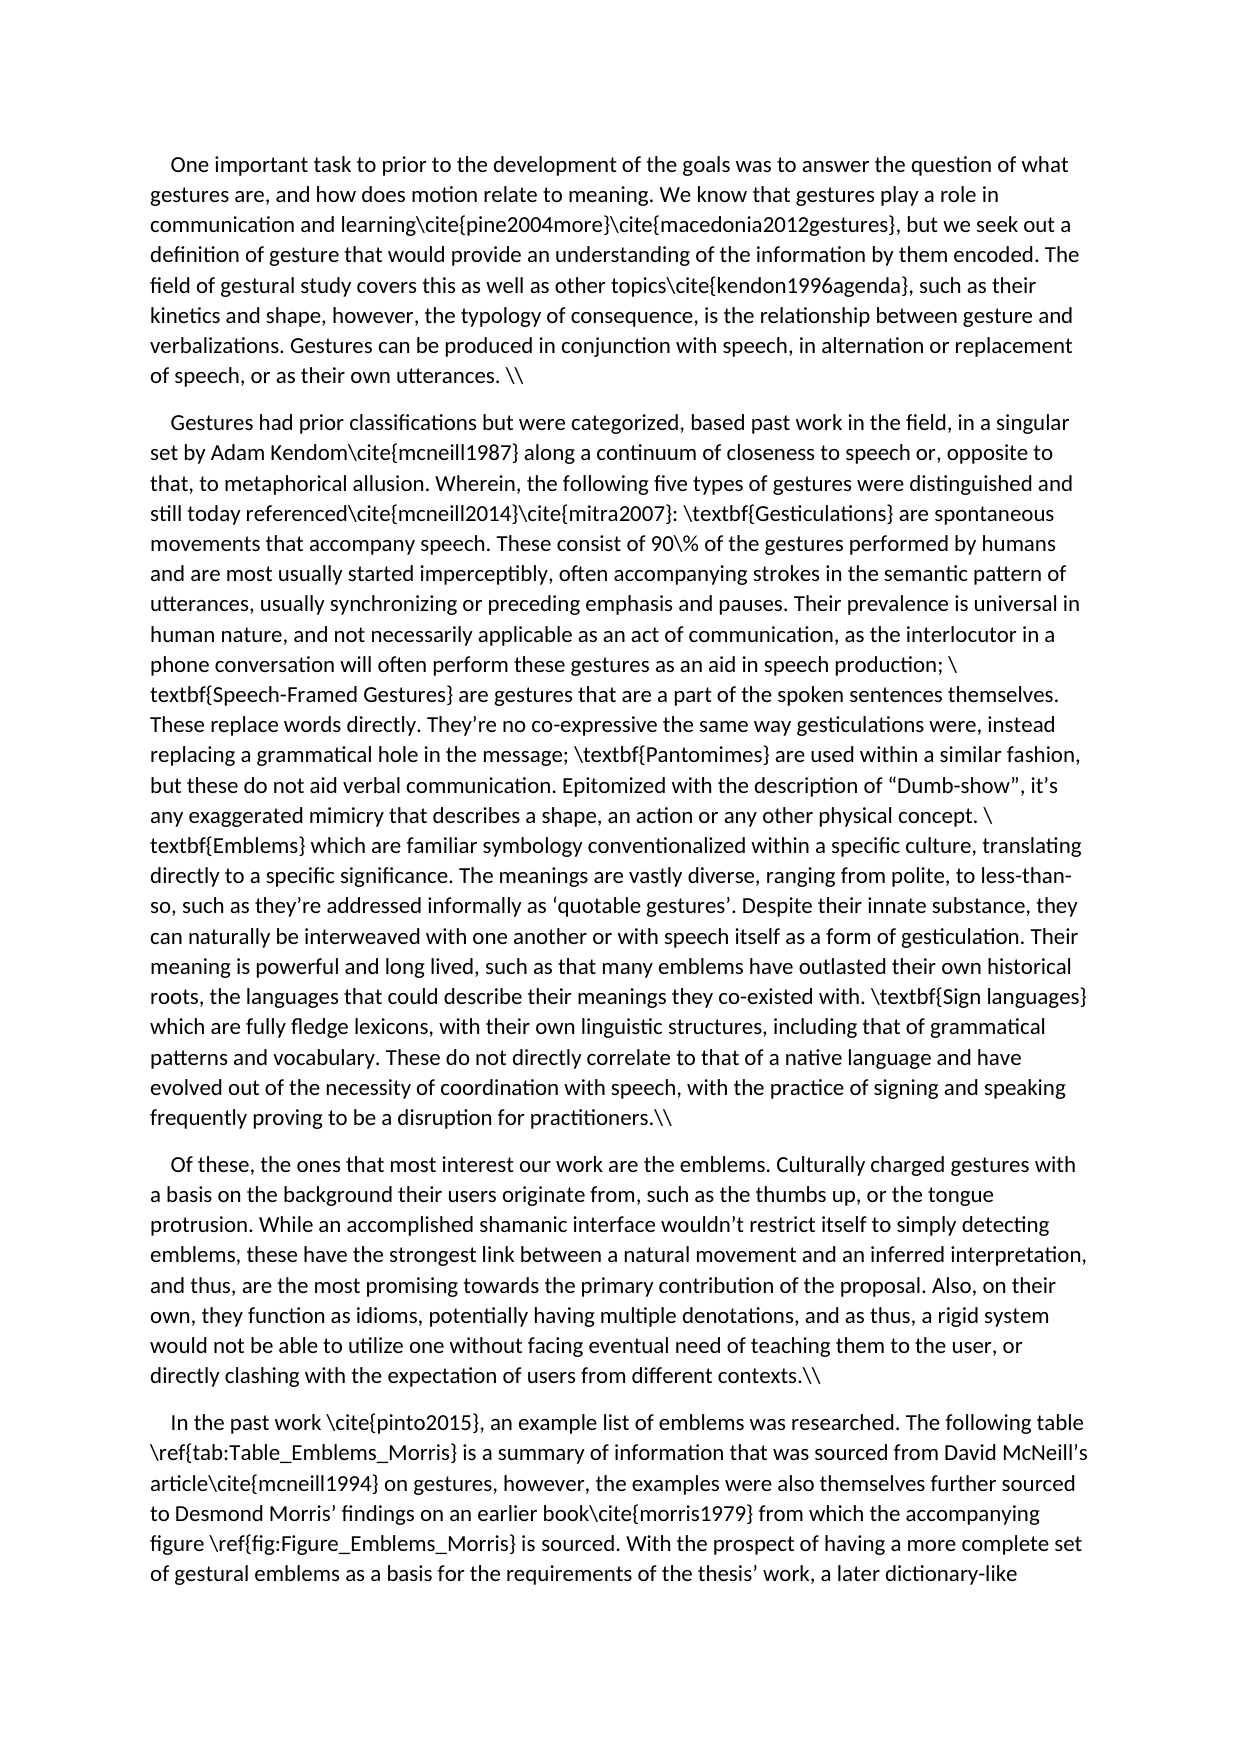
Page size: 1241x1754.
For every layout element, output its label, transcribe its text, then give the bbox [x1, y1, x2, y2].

text One important task to prior to the development of the goals was to answer the question of what gestures are, and how does motion relate to meaning. We know that gestures play a role in communication and learning\cite{pine2004more}\cite{macedonia2012gestures}, but we seek out a definition of gesture that would provide an understanding of the information by them encoded. The field of gestural study covers this as well as other topics\cite{kendon1996agenda}, such as their kinetics and shape, however, the typology of consequence, is the relationship between gesture and verbalizations. Gestures can be produced in conjunction with speech, in alternation or replacement of speech, or as their own utterances. \\ [150, 150, 1090, 389]
text Gestures had prior classifications but were categorized, based past work in the field, in a singular set by Adam Kendom\cite{mcneill1987} along a continuum of closeness to speech or, opposite to that, to metaphorical allusion. Wherein, the following five types of gestures were distinguished and still today referenced\cite{mcneill2014}\cite{mitra2007}: \textbf{Gesticulations} are spontaneous movements that accompany speech. These consist of 90\% of the gestures performed by humans and are most usually started imperceptibly, often accompanying strokes in the semantic pattern of utterances, usually synchronizing or preceding emphasis and pauses. Their prevalence is universal in human nature, and not necessarily applicable as an act of communication, as the interlocutor in a phone conversation will often perform these gestures as an aid in speech production; \textbf{Speech-Framed Gestures} are gestures that are a part of the spoken sentences themselves. These replace words directly. They’re no co-expressive the same way gesticulations were, instead replacing a grammatical hole in the message; \textbf{Pantomimes} are used within a similar fashion, but these do not aid verbal communication. Epitomized with the description of “Dumb-show”, it’s any exaggerated mimicry that describes a shape, an action or any other physical concept. \textbf{Emblems} which are familiar symbology conventionalized within a specific culture, translating directly to a specific significance. The meanings are vastly diverse, ranging from polite, to less-than-so, such as they’re addressed informally as ‘quotable gestures’. Despite their innate substance, they can naturally be interweaved with one another or with speech itself as a form of gesticulation. Their meaning is powerful and long lived, such as that many emblems have outlasted their own historical roots, the languages that could describe their meanings they co-existed with. \textbf{Sign languages} which are fully fledge lexicons, with their own linguistic structures, including that of grammatical patterns and vocabulary. These do not directly correlate to that of a native language and have evolved out of the necessity of coordination with speech, with the practice of signing and speaking frequently proving to be a disruption for practitioners.\\ [150, 408, 1090, 1131]
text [150, 1408, 1090, 1587]
text Of these, the ones that most interest our work are the emblems. Culturally charged gestures with a basis on the background their users originate from, such as the thumbs up, or the tongue protrusion. While an accomplished shamanic interface wouldn’t restrict itself to simply detecting emblems, these have the strongest link between a natural movement and an inferred interpretation, and thus, are the most promising towards the primary contribution of the proposal. Also, on their own, they function as idioms, potentially having multiple denotations, and as thus, a rigid system would not be able to utilize one without facing eventual need of teaching them to the user, or directly clashing with the expectation of users from different contexts.\\ [150, 1150, 1090, 1389]
